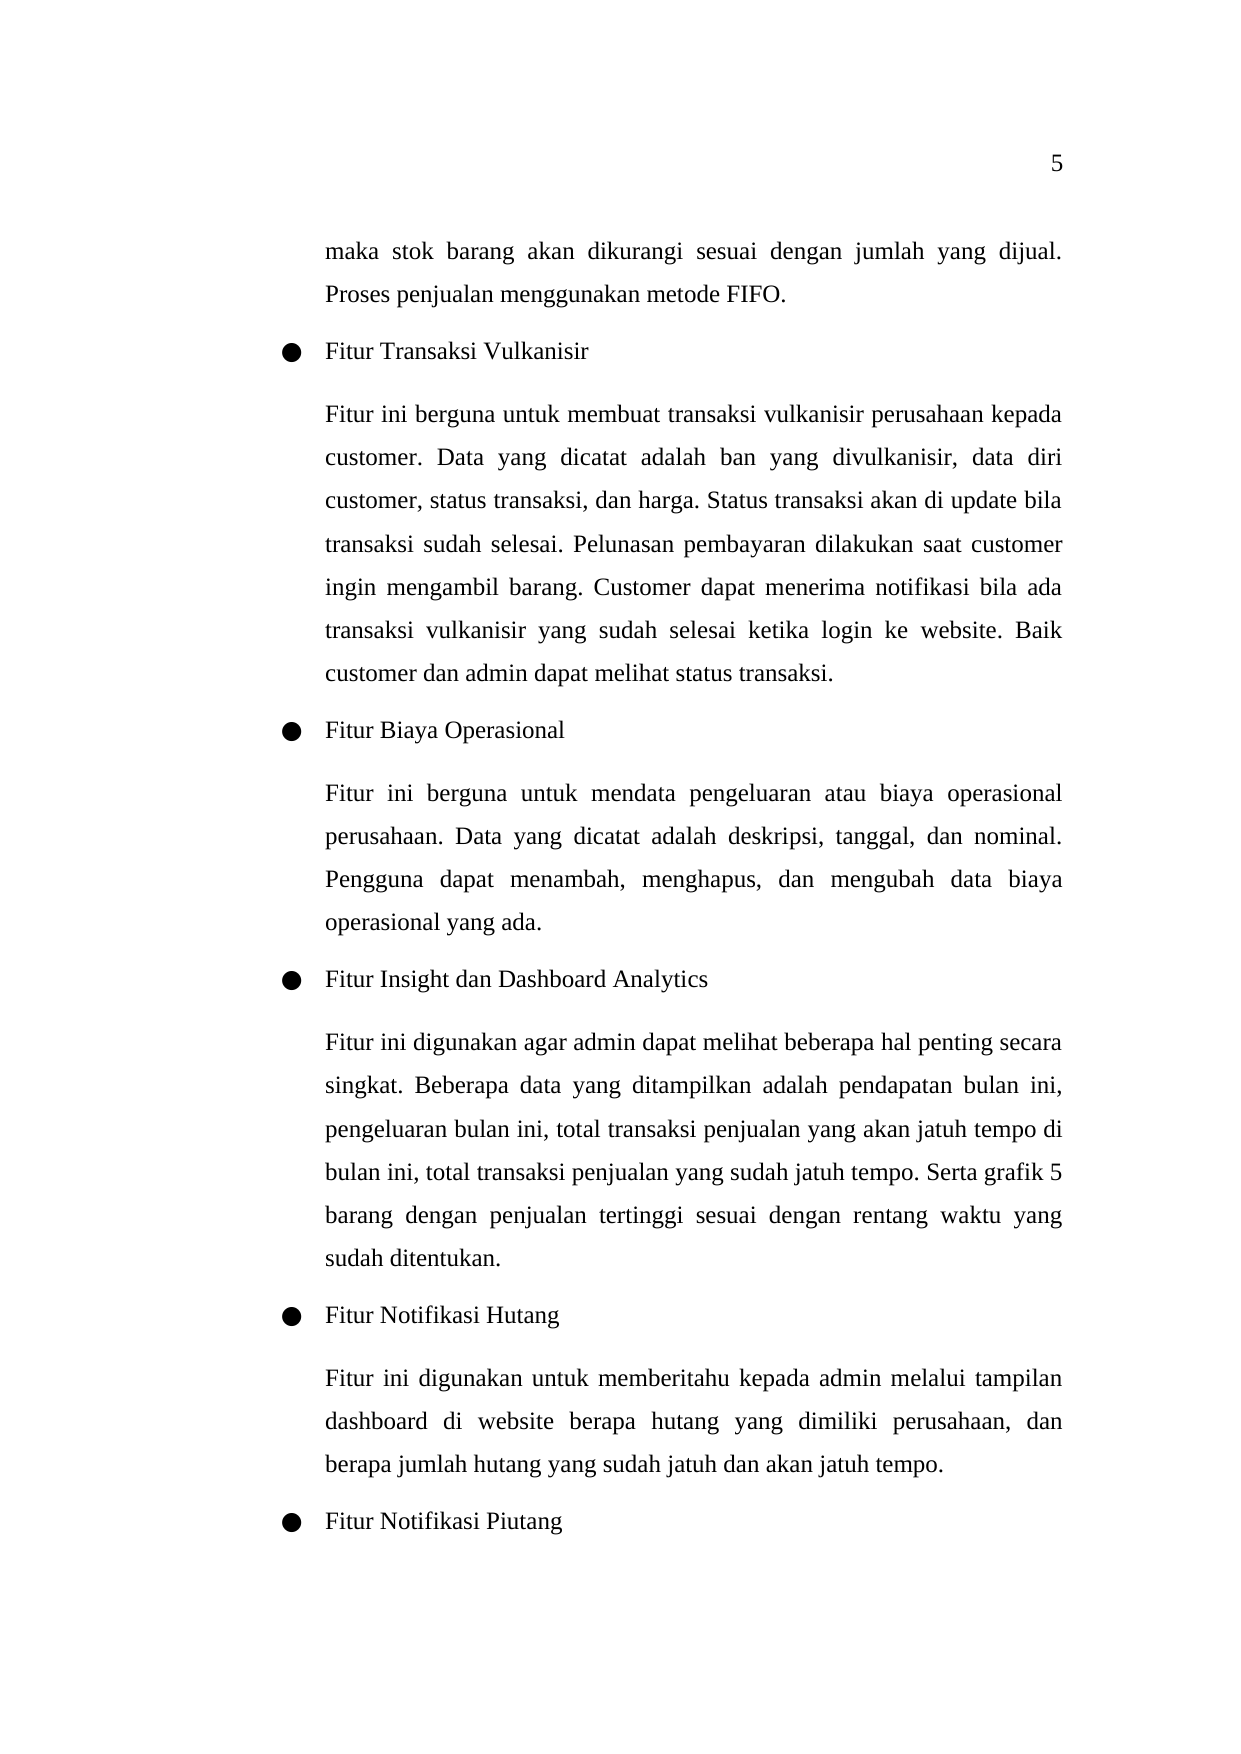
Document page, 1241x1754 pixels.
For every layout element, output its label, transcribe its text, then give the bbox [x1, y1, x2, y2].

list Fitur Insight dan Dashboard Analytics [281, 951, 1063, 1002]
text Fitur ini berguna untuk membuat transaksi vulkanisir perusahaan kepada customer. Data yang dicatat adalah ban yang divulkanisir, data diri customer, status transaksi, dan harga. Status transaksi akan di update bila transaksi sudah selesai. Pelunasan pembayaran dilakukan saat customer ingin mengambil barang. Customer dapat menerima notifikasi bila ada transaksi vulkanisir yang sudah selesai ketika login ke website. Baik customer dan admin dapat melihat status transaksi. [325, 399, 1063, 687]
list Fitur Biaya Operasional [281, 701, 1063, 752]
list Fitur Transaksi Vulkanisir [281, 322, 1063, 374]
list Fitur Notifikasi Hutang [281, 1286, 1063, 1337]
text Fitur ini digunakan untuk memberitahu kepada admin melalui tampilan dashboard di website berapa hutang yang dimiliki perusahaan, dan berapa jumlah hutang yang sudah jatuh dan akan jatuh tempo. [325, 1363, 1063, 1478]
text Fitur ini digunakan agar admin dapat melihat beberapa hal penting secara singkat. Beberapa data yang ditampilkan adalah pendapatan bulan ini, pengeluaran bulan ini, total transaksi penjualan yang akan jatuh tempo di bulan ini, total transaksi penjualan yang sudah jatuh tempo. Serta grafik 5 barang dengan penjualan tertinggi sesuai dengan rentang waktu yang sudah ditentukan. [325, 1027, 1063, 1272]
list Fitur Notifikasi Piutang [281, 1492, 1063, 1544]
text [325, 236, 1063, 308]
text Fitur ini berguna untuk mendata pengeluaran atau biaya operasional perusahaan. Data yang dicatat adalah deskripsi, tanggal, dan nominal. Pengguna dapat menambah, menghapus, dan mengubah data biaya operasional yang ada. [325, 778, 1063, 936]
